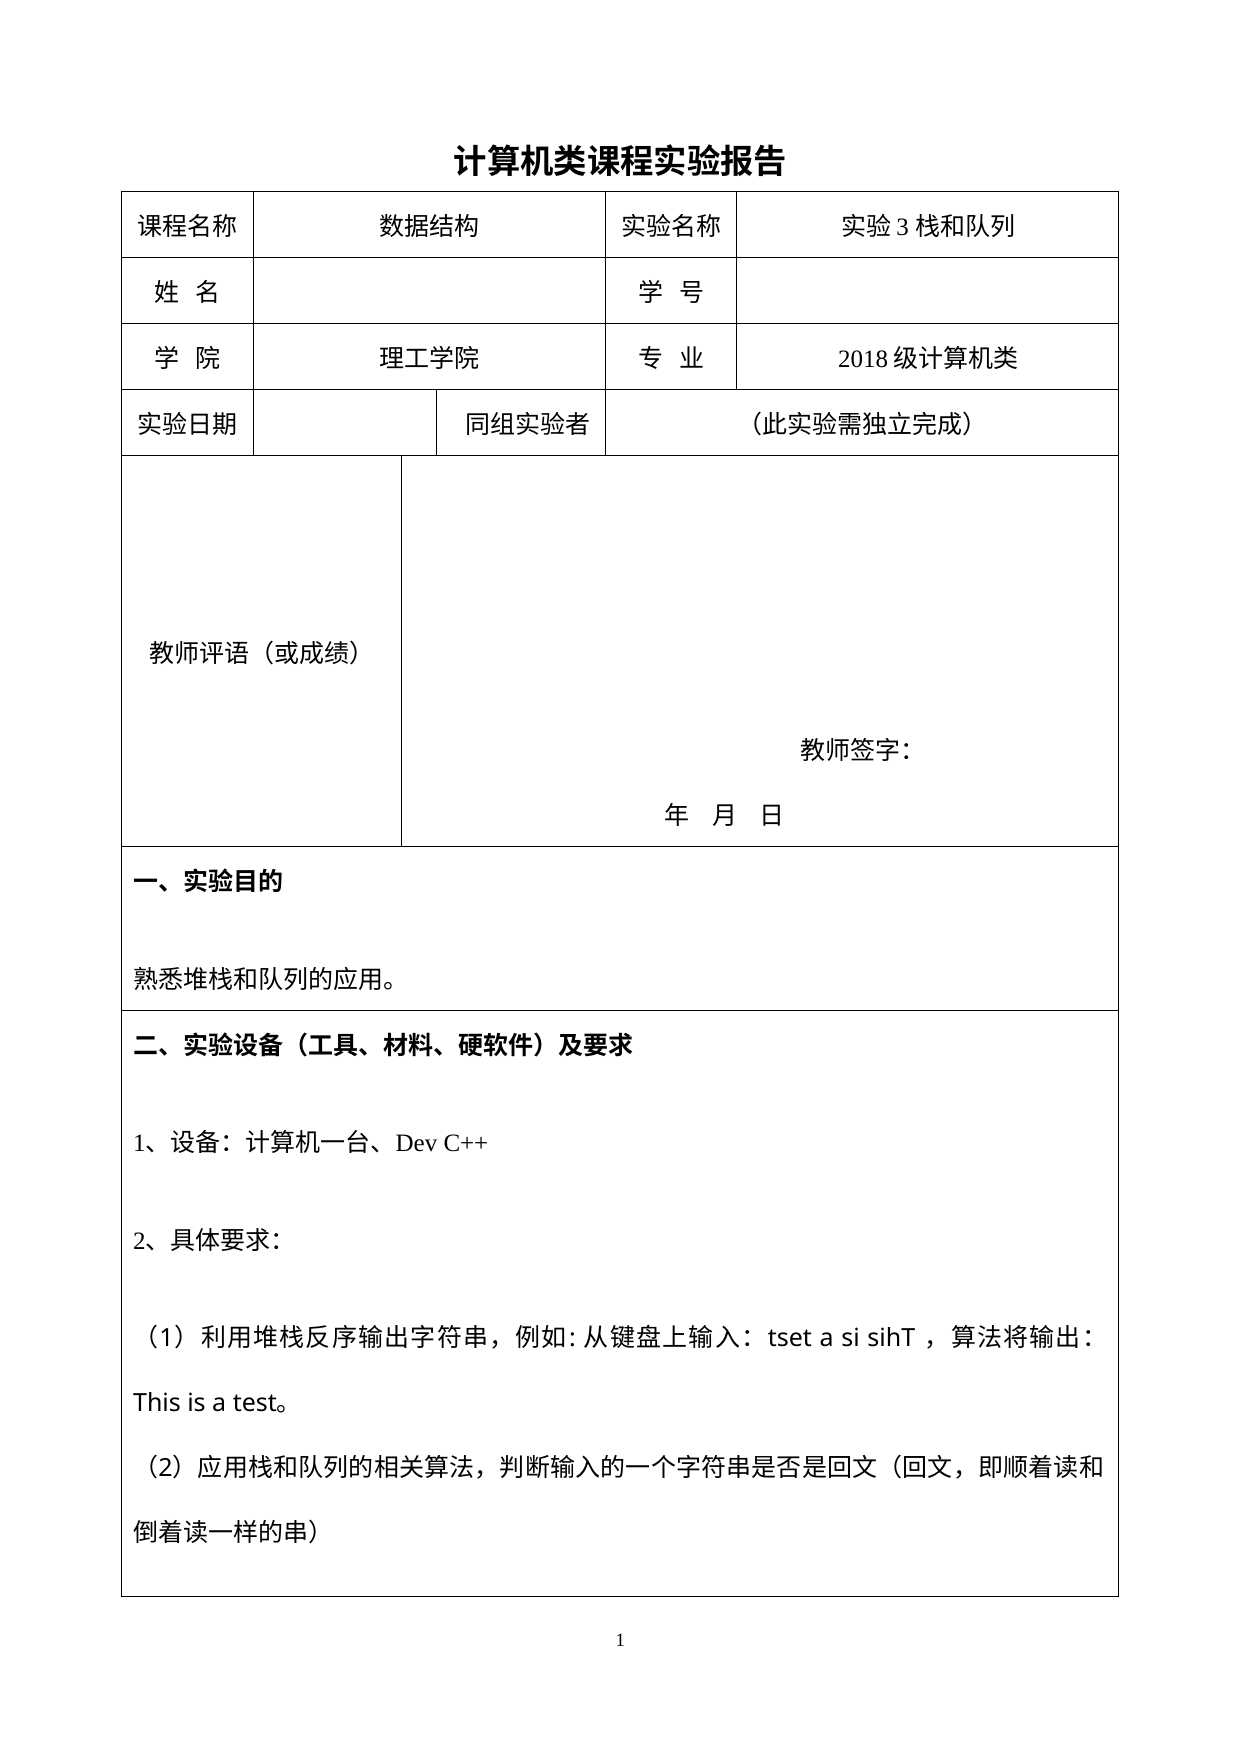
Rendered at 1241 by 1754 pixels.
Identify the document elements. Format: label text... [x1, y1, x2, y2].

table_cell 理工学院 [254, 324, 605, 389]
table_cell 二、实验设备（工具、材料、硬软件）及要求 1、设备：计算机一台、Dev C++ 2、具体要求： （1）利用堆栈反序输出字符串，例如: 从键盘上输入：tset a si sihT ，算法将输出： This is a test。 （2）应用栈和队列的相关算法，判断输入的一个字符串是否是回文（回文，即顺着读和倒着读一样的串） [122, 1011, 1118, 1596]
table_header 实验名称 [606, 192, 736, 257]
table_cell 教师签字： 年 月 日 [402, 456, 1118, 846]
table_header 数据结构 [254, 192, 605, 257]
table_cell [254, 390, 436, 455]
table_cell 同组实验者 [437, 390, 605, 455]
table_cell 2018级计算机类 [737, 324, 1118, 389]
table_cell （此实验需独立完成） [606, 390, 1118, 455]
table_cell 学 院 [122, 324, 253, 389]
table_cell [254, 258, 605, 323]
table_cell 实验日期 [122, 390, 253, 455]
text 计算机类课程实验报告 [118, 126, 1122, 191]
table_header 实验3 栈和队列 [737, 192, 1118, 257]
table_cell 教师评语（或成绩） [122, 456, 401, 846]
table_header 课程名称 [122, 192, 253, 257]
table_cell [737, 258, 1118, 323]
table_cell 学 号 [606, 258, 736, 323]
table_cell 一、实验目的 熟悉堆栈和队列的应用。 [122, 847, 1118, 1010]
table_cell 姓 名 [122, 258, 253, 323]
table_cell 专 业 [606, 324, 736, 389]
